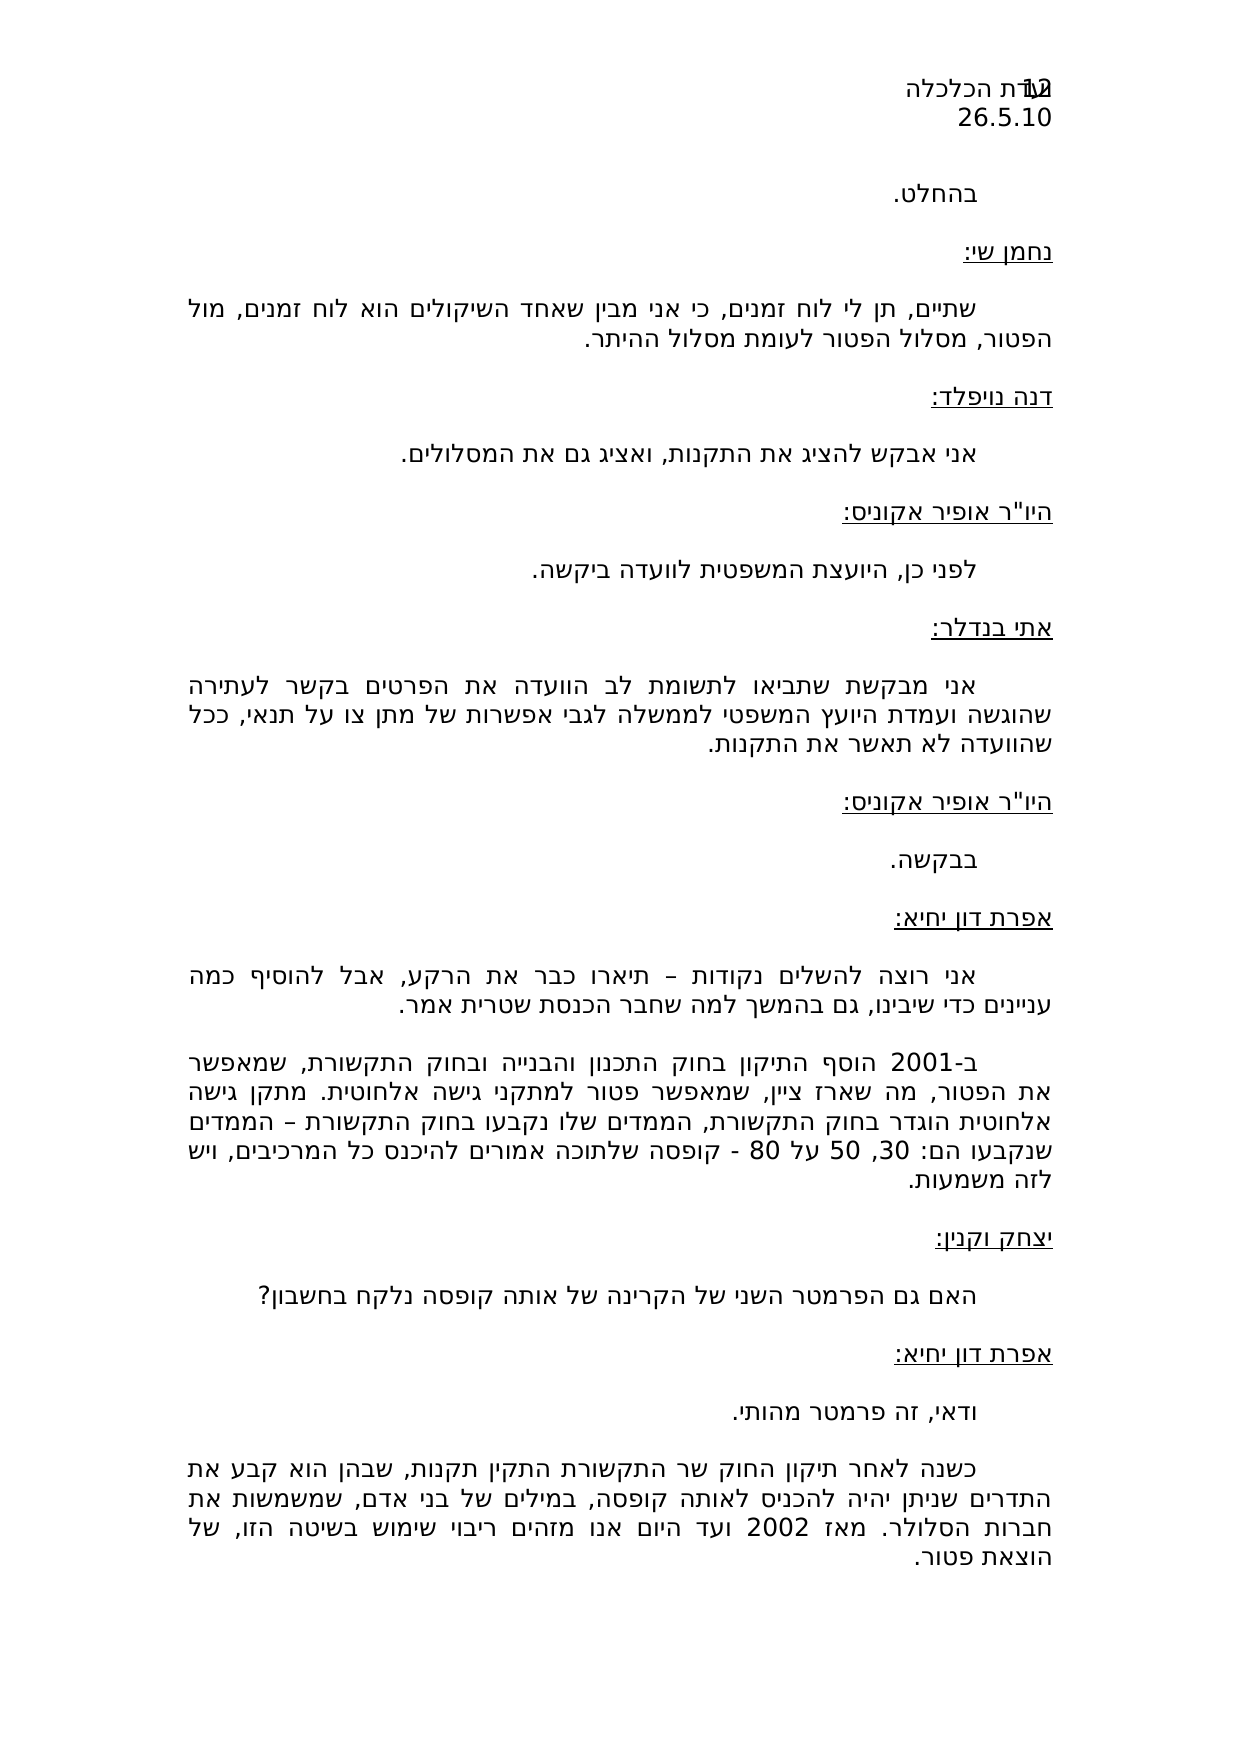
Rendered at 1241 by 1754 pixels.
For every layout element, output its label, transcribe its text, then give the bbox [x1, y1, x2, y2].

text אני רוצה להשלים נקודות – תיארו כבר את הרקע, אבל להוסיף כמה עניינים כדי שיבינו, גם בהמשך למה שחבר הכנסת שטרית אמר. [187, 961, 1053, 1019]
text בבקשה. [187, 845, 1053, 874]
text ודאי, זה פרמטר מהותי. [187, 1397, 1053, 1426]
text אני מבקשת שתביאו לתשומת לב הוועדה את הפרטים בקשר לעתירה שהוגשה ועמדת היועץ המשפטי לממשלה לגבי אפשרות של מתן צו על תנאי, ככל שהוועדה לא תאשר את התקנות. [187, 671, 1053, 759]
text היו"ר אופיר אקוניס: [187, 497, 1053, 527]
text כשנה לאחר תיקון החוק שר התקשורת התקין תקנות, שבהן הוא קבע את התדרים שניתן יהיה להכניס לאותה קופסה, במילים של בני אדם, שמשמשות את חברות הסלולר. מאז 2002 ועד היום אנו מזהים ריבוי שימוש בשיטה הזו, של הוצאת פטור. [187, 1454, 1053, 1571]
text דנה נויפלד: [187, 382, 1053, 411]
text אפרת דון יחיא: [187, 1339, 1053, 1368]
text לפני כן, היועצת המשפטית לוועדה ביקשה. [187, 555, 1053, 584]
text האם גם הפרמטר השני של הקרינה של אותה קופסה נלקח בחשבון? [187, 1281, 1053, 1310]
text היו"ר אופיר אקוניס: [187, 787, 1053, 817]
text יצחק וקנין: [187, 1223, 1053, 1252]
text אפרת דון יחיא: [187, 903, 1053, 932]
text בהחלט. [187, 179, 1053, 208]
text ב-2001 הוסף התיקון בחוק התכנון והבנייה ובחוק התקשורת, שמאפשר את הפטור, מה שארז ציין, שמאפשר פטור למתקני גישה אלחוטית. מתקן גישה אלחוטית הוגדר בחוק התקשורת, הממדים שלו נקבעו בחוק התקשורת – הממדים שנקבעו הם: 30, 50 על 80 - קופסה שלתוכה אמורים להיכנס כל המרכיבים, ויש לזה משמעות. [187, 1048, 1053, 1194]
text אתי בנדלר: [187, 613, 1053, 642]
text נחמן שי: [187, 237, 1053, 266]
text אני אבקש להציג את התקנות, ואציג גם את המסלולים. [187, 439, 1053, 469]
text שתיים, תן לי לוח זמנים, כי אני מבין שאחד השיקולים הוא לוח זמנים, מול הפטור, מסלול הפטור לעומת מסלול ההיתר. [187, 294, 1053, 353]
